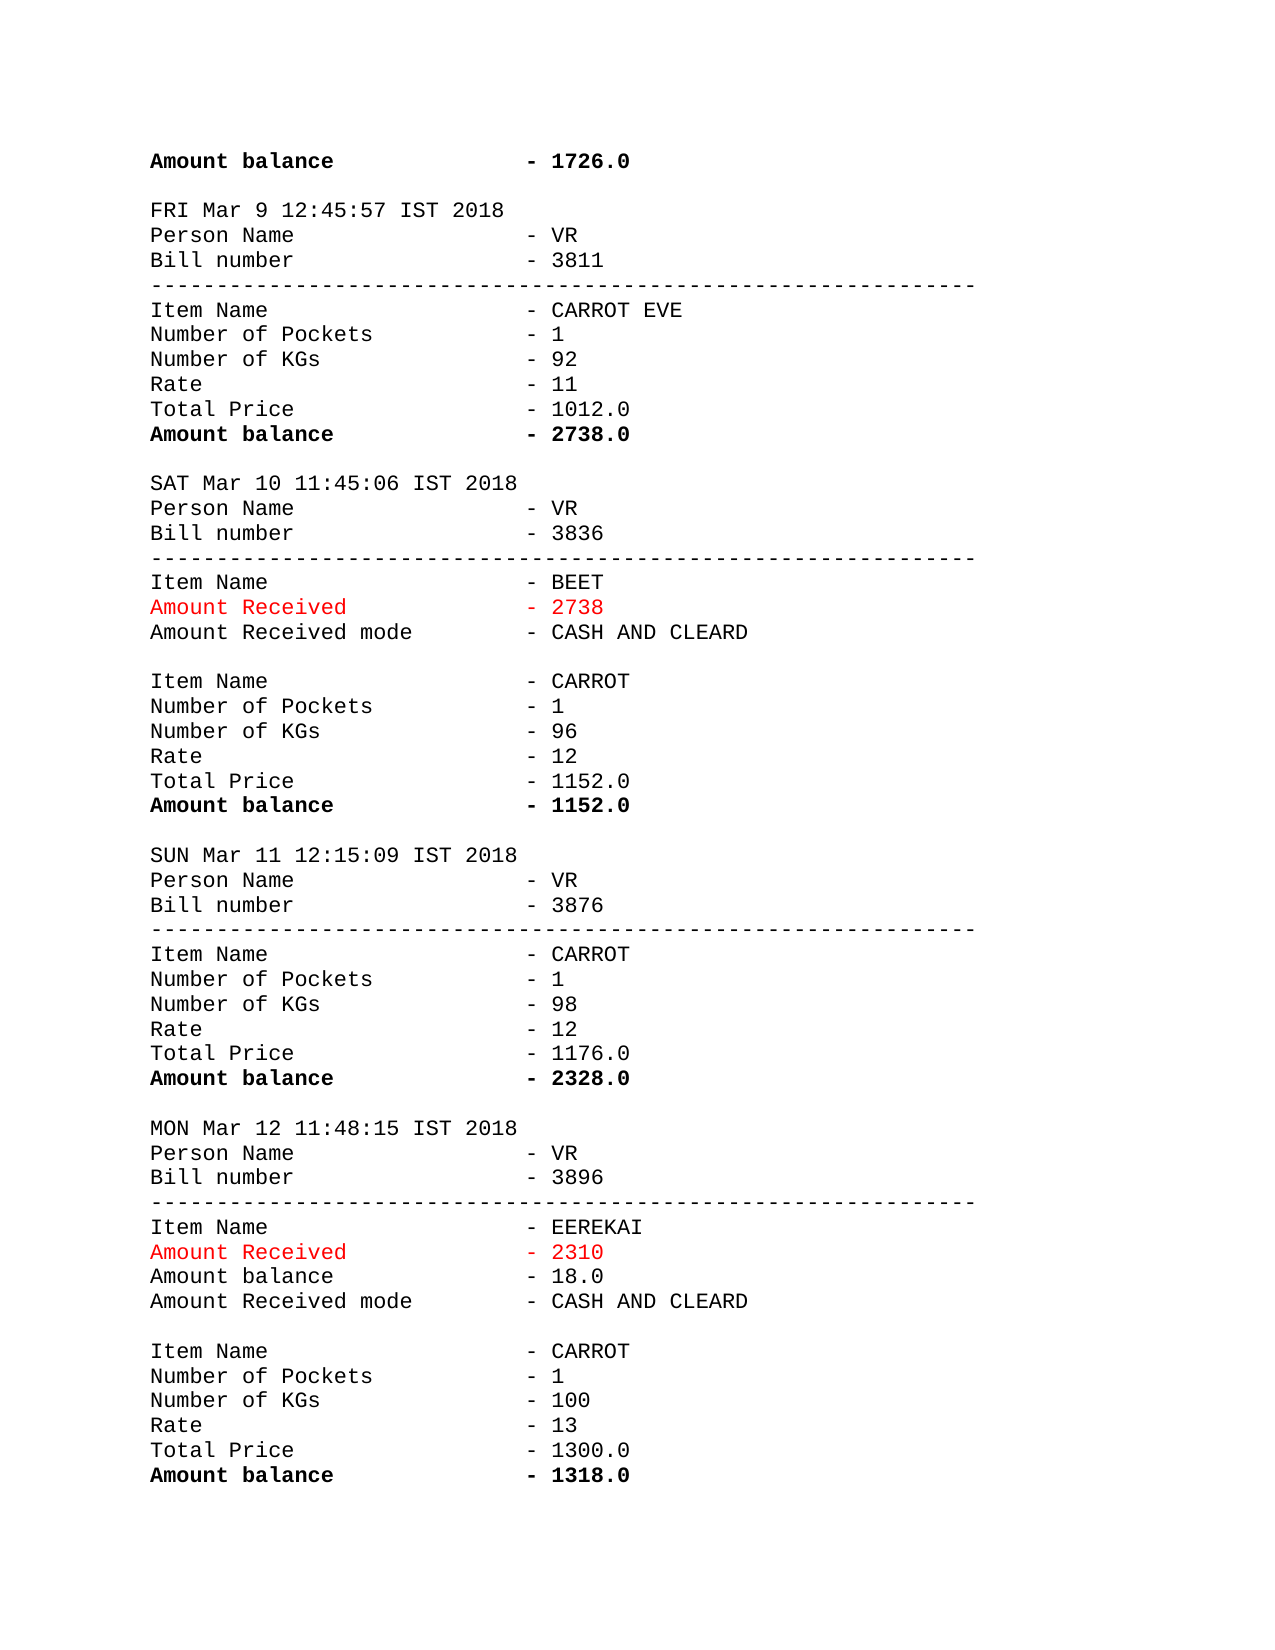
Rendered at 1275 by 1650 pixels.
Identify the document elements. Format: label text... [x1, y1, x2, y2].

text Number of KGs - 98 [150, 993, 1125, 1018]
text Number of KGs - 100 [150, 1389, 1125, 1414]
text Total Price - 1152.0 [150, 770, 1125, 794]
text FRI Mar 9 12:45:57 IST 2018 [150, 199, 1125, 224]
text Total Price - 1300.0 [150, 1439, 1125, 1464]
text Amount Received mode - CASH AND CLEARD [150, 621, 1125, 646]
text Number of Pockets - 1 [150, 1365, 1125, 1389]
text Amount balance - 2738.0 [150, 423, 1125, 447]
text SAT Mar 10 11:45:06 IST 2018 [150, 472, 1125, 497]
text Bill number - 3811 [150, 249, 1125, 274]
text Item Name - EEREKAI [150, 1216, 1125, 1241]
text Item Name - CARROT [150, 943, 1125, 968]
text Number of KGs - 92 [150, 348, 1125, 373]
text Person Name - VR [150, 1142, 1125, 1166]
text Number of Pockets - 1 [150, 695, 1125, 720]
text Person Name - VR [150, 497, 1125, 522]
text Amount Received - 2738 [150, 596, 1125, 621]
text Person Name - VR [150, 869, 1125, 894]
text Item Name - CARROT EVE [150, 299, 1125, 323]
text --------------------------------------------------------------- [150, 547, 1125, 571]
text Number of Pockets - 1 [150, 323, 1125, 348]
text Bill number - 3836 [150, 522, 1125, 547]
text Amount Received - 2310 [150, 1241, 1125, 1266]
text --------------------------------------------------------------- [150, 274, 1125, 299]
text Amount balance - 1152.0 [150, 794, 1125, 819]
text Amount balance - 18.0 [150, 1266, 1125, 1290]
text Item Name - CARROT [150, 671, 1125, 695]
text Amount balance - 1318.0 [150, 1464, 1125, 1489]
text Rate - 12 [150, 1018, 1125, 1042]
text Item Name - BEET [150, 571, 1125, 596]
text Amount Received mode - CASH AND CLEARD [150, 1290, 1125, 1315]
text SUN Mar 11 12:15:09 IST 2018 [150, 844, 1125, 869]
text Amount balance - 2328.0 [150, 1067, 1125, 1092]
text Bill number - 3876 [150, 894, 1125, 918]
text Amount balance - 1726.0 [150, 150, 1125, 175]
text Rate - 11 [150, 373, 1125, 398]
text MON Mar 12 11:48:15 IST 2018 [150, 1117, 1125, 1142]
text Number of Pockets - 1 [150, 968, 1125, 993]
text Rate - 13 [150, 1414, 1125, 1439]
text Bill number - 3896 [150, 1166, 1125, 1191]
text Person Name - VR [150, 224, 1125, 249]
text Item Name - CARROT [150, 1340, 1125, 1365]
text Total Price - 1012.0 [150, 398, 1125, 423]
text --------------------------------------------------------------- [150, 918, 1125, 943]
text Total Price - 1176.0 [150, 1042, 1125, 1067]
text --------------------------------------------------------------- [150, 1191, 1125, 1216]
text Rate - 12 [150, 745, 1125, 770]
text Number of KGs - 96 [150, 720, 1125, 745]
